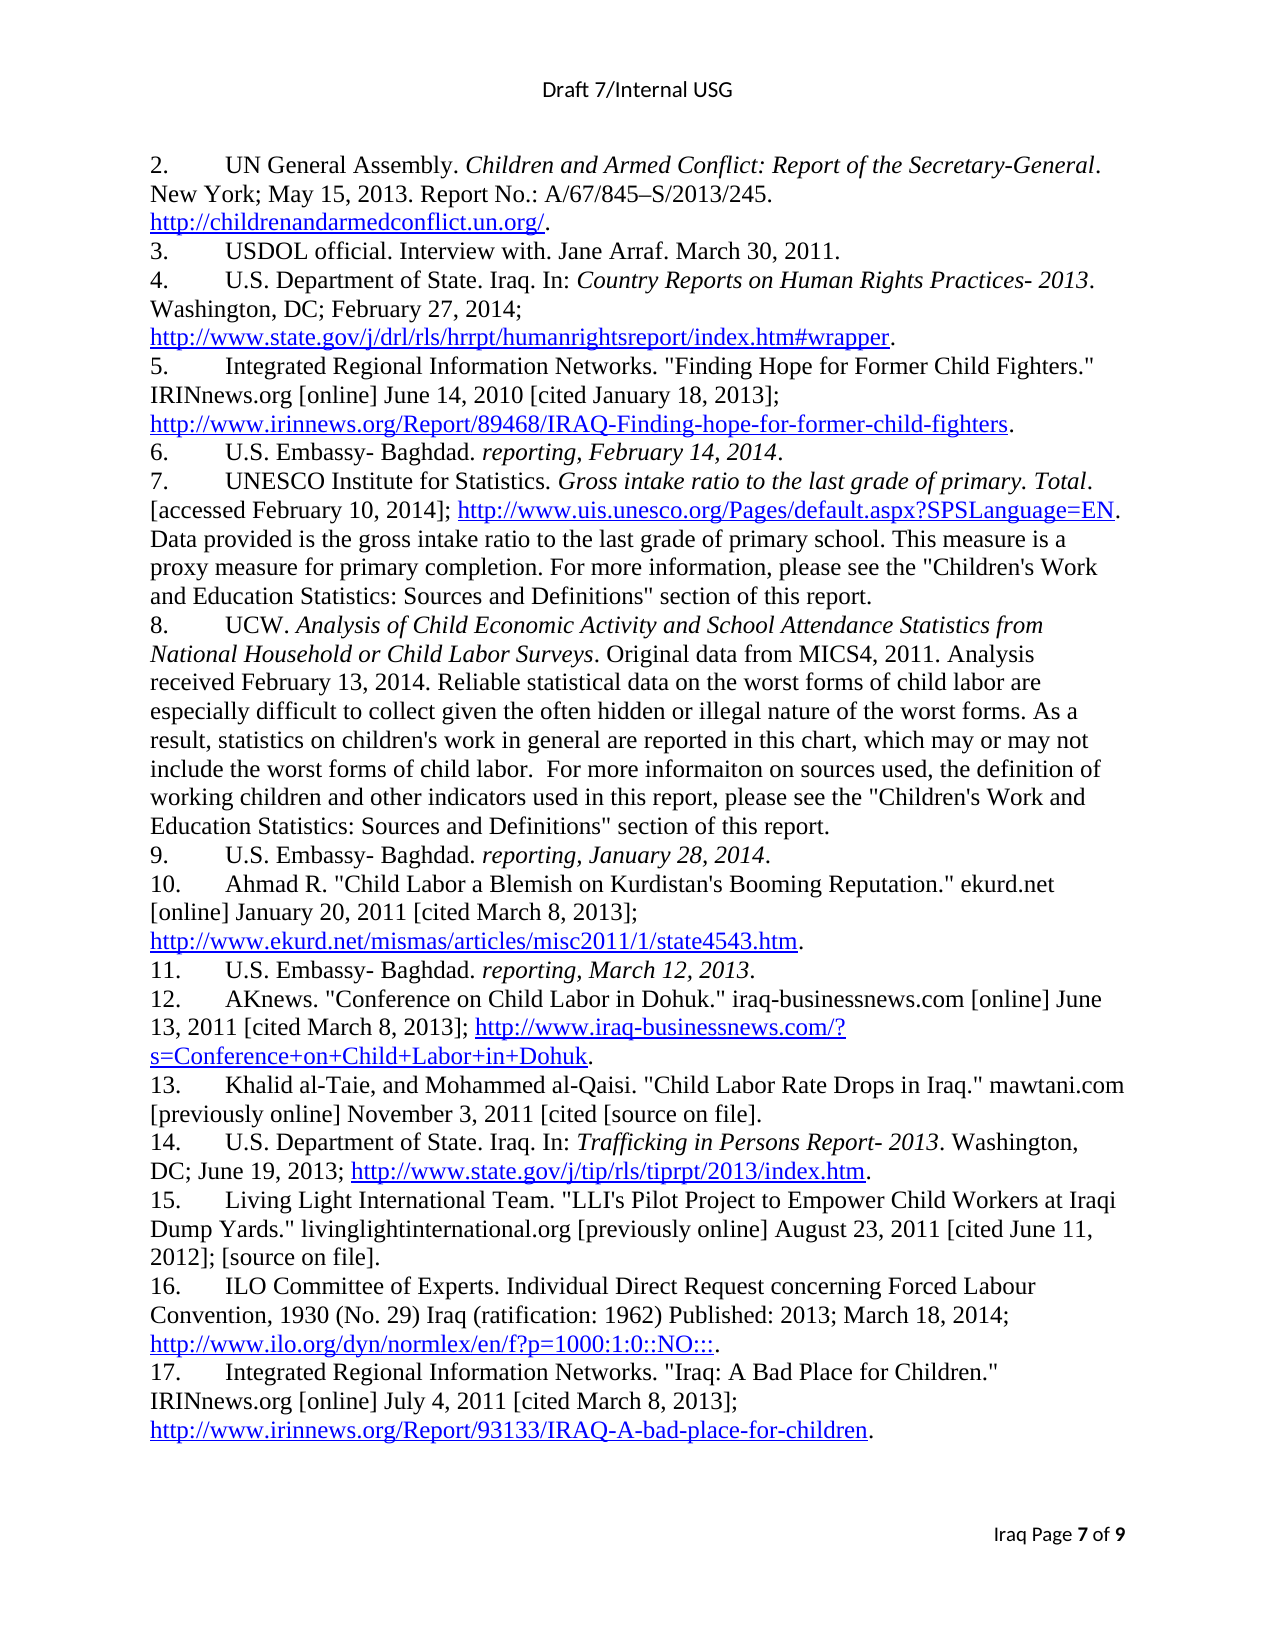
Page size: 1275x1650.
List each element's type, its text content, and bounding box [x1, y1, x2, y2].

text 5. Integrated Regional Information Networks. "Finding Hope for Former Child Fighters." IRINnews.org [online] June 14, 2010 [cited January 18, 2013]; http://www.irinnews.org/Report/89468/IRAQ-Finding-hope-for-former-child-fighters. [150, 351, 1125, 437]
text 11. U.S. Embassy- Baghdad. reporting, March 12, 2013. [150, 955, 1125, 984]
text 9. U.S. Embassy- Baghdad. reporting, January 28, 2014. [150, 840, 1125, 869]
text 2. UN General Assembly. Children and Armed Conflict: Report of the Secretary-General. New York; May 15, 2013. Report No.: A/67/845–S/2013/245. http://childrenandarmedconflict.un.org/. [150, 150, 1125, 236]
text 15. Living Light International Team. "LLI's Pilot Project to Empower Child Workers at Iraqi Dump Yards." livinglightinternational.org [previously online] August 23, 2011 [cited June 11, 2012]; [source on file]. [150, 1185, 1125, 1271]
text 4. U.S. Department of State. Iraq. In: Country Reports on Human Rights Practices- 2013. Washington, DC; February 27, 2014; http://www.state.gov/j/drl/rls/hrrpt/humanrightsreport/index.htm#wrapper. [150, 265, 1125, 351]
text 10. Ahmad R. "Child Labor a Blemish on Kurdistan's Booming Reputation." ekurd.net [online] January 20, 2011 [cited March 8, 2013]; http://www.ekurd.net/mismas/articles/misc2011/1/state4543.htm. [150, 869, 1125, 955]
text 7. UNESCO Institute for Statistics. Gross intake ratio to the last grade of primary. Total. [accessed February 10, 2014]; http://www.uis.unesco.org/Pages/default.aspx?SPSLanguage=EN. Data provided is the gross intake ratio to the last grade of primary school. This measure is a proxy measure for primary completion. For more information, please see the "Children's Work and Education Statistics: Sources and Definitions" section of this report. [150, 466, 1125, 610]
text 17. Integrated Regional Information Networks. "Iraq: A Bad Place for Children." IRINnews.org [online] July 4, 2011 [cited March 8, 2013]; http://www.irinnews.org/Report/93133/IRAQ-A-bad-place-for-children. [150, 1357, 1125, 1444]
text 3. USDOL official. Interview with. Jane Arraf. March 30, 2011. [150, 236, 1125, 265]
text 12. AKnews. "Conference on Child Labor in Dohuk." iraq-businessnews.com [online] June 13, 2011 [cited March 8, 2013]; http://www.iraq-businessnews.com/?s=Conference+on+Child+Labor+in+Dohuk. [150, 984, 1125, 1070]
text 8. UCW. Analysis of Child Economic Activity and School Attendance Statistics from National Household or Child Labor Surveys. Original data from MICS4, 2011. Analysis received February 13, 2014. Reliable statistical data on the worst forms of child labor are especially difficult to collect given the often hidden or illegal nature of the worst forms. As a result, statistics on children's work in general are reported in this chart, which may or may not include the worst forms of child labor. For more informaiton on sources used, the definition of working children and other indicators used in this report, please see the "Children's Work and Education Statistics: Sources and Definitions" section of this report. [150, 610, 1125, 840]
text 6. U.S. Embassy- Baghdad. reporting, February 14, 2014. [150, 437, 1125, 466]
text 13. Khalid al-Taie, and Mohammed al-Qaisi. "Child Labor Rate Drops in Iraq." mawtani.com [previously online] November 3, 2011 [cited [source on file]. [150, 1070, 1125, 1127]
text 16. ILO Committee of Experts. Individual Direct Request concerning Forced Labour Convention, 1930 (No. 29) Iraq (ratification: 1962) Published: 2013; March 18, 2014; http://www.ilo.org/dyn/normlex/en/f?p=1000:1:0::NO:::. [150, 1271, 1125, 1357]
text 14. U.S. Department of State. Iraq. In: Trafficking in Persons Report- 2013. Washington, DC; June 19, 2013; http://www.state.gov/j/tip/rls/tiprpt/2013/index.htm. [150, 1127, 1125, 1185]
